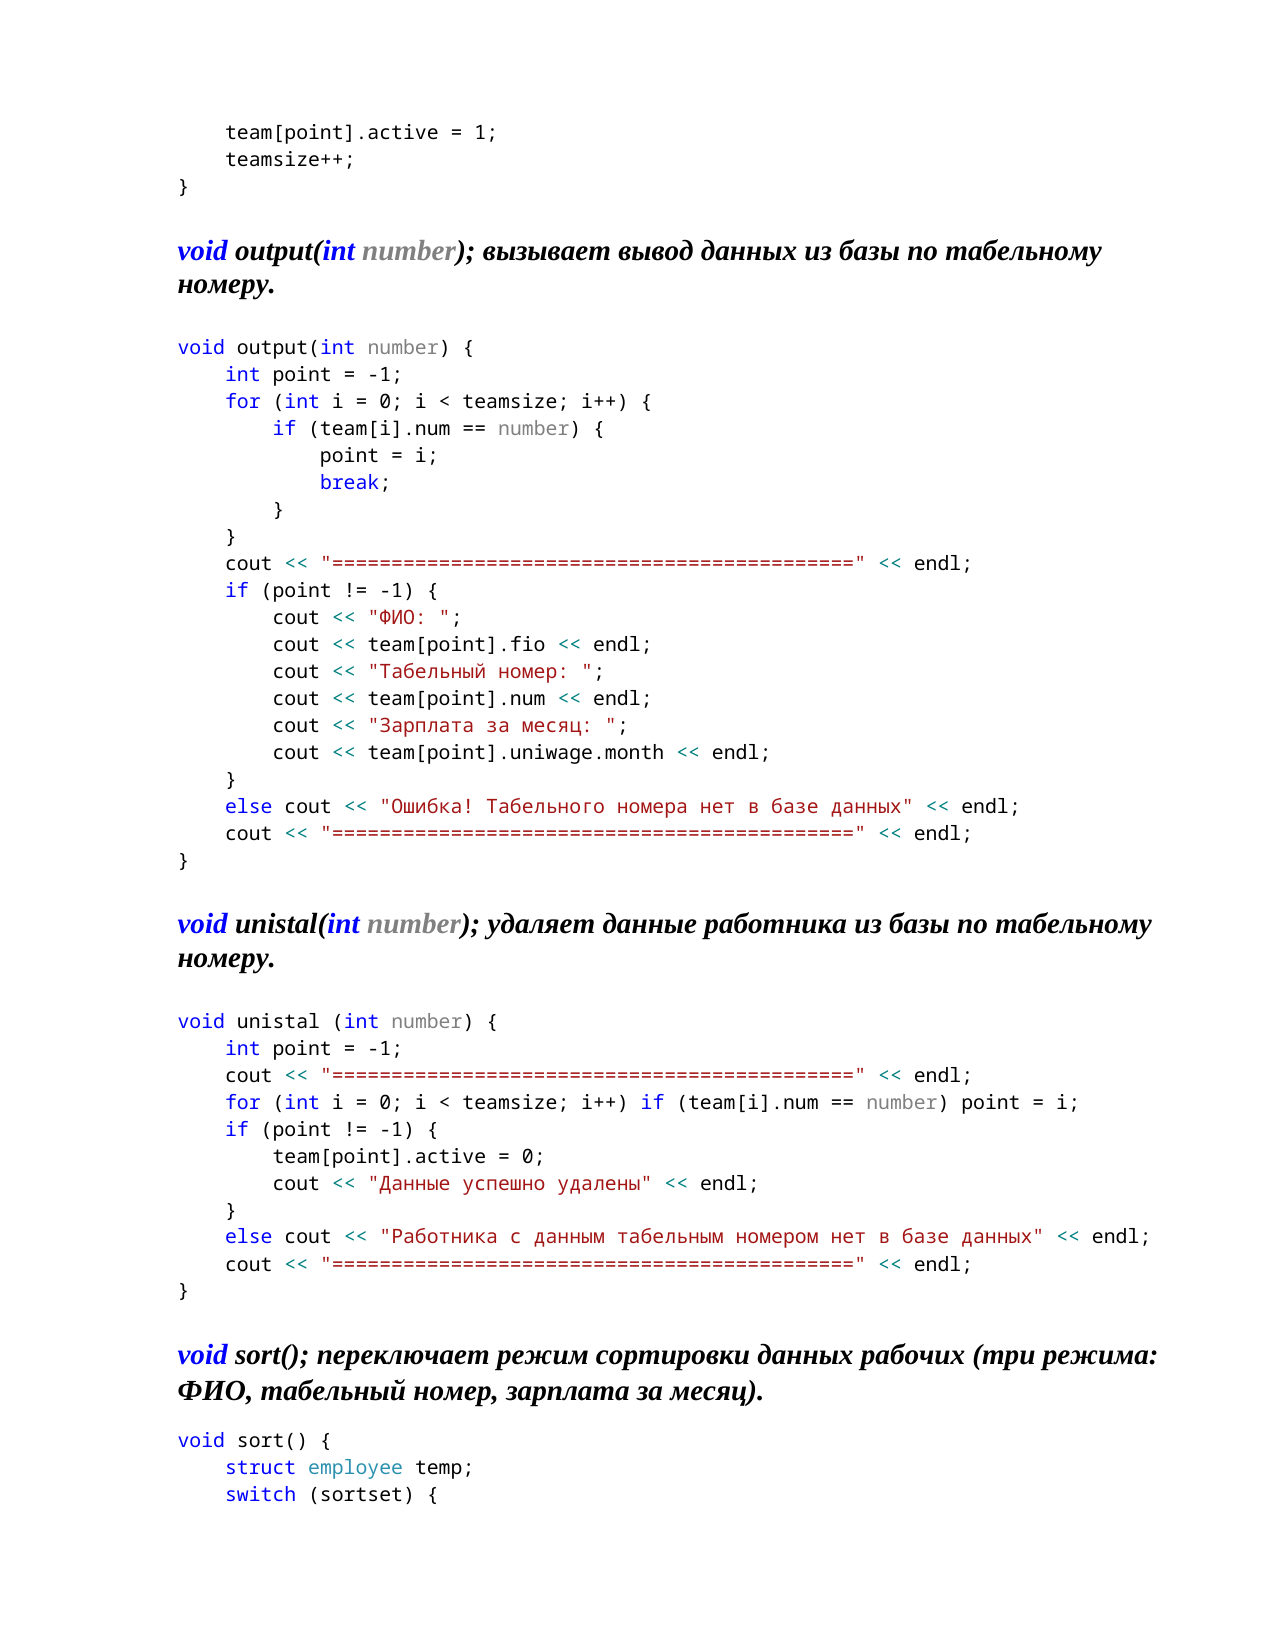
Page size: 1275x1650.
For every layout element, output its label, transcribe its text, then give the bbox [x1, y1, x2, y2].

text switch (sortset) { [177, 1480, 1186, 1507]
text cout << "Зарплата за месяц: "; [177, 711, 1186, 738]
text cout << "Данные успешно удалены" << endl; [177, 1169, 1186, 1196]
text } [177, 495, 1186, 522]
text void unistal (int number) { [177, 1007, 1186, 1034]
text } [177, 765, 1186, 792]
text else cout << "Ошибка! Табельного номера нет в базе данных" << endl; [177, 792, 1186, 819]
text for (int i = 0; i < teamsize; i++) if (team[i].num == number) point = i; [177, 1088, 1186, 1115]
text if (point != -1) { [177, 576, 1186, 603]
text else cout << "Работника с данным табельным номером нет в базе данных" << endl; [177, 1223, 1186, 1250]
text cout << team[point].num << endl; [177, 684, 1186, 711]
text } [177, 522, 1186, 549]
text void sort() { [177, 1426, 1186, 1453]
text } [177, 1277, 1186, 1304]
text cout << "============================================" << endl; [177, 819, 1186, 846]
text struct employee temp; [177, 1453, 1186, 1480]
text } [177, 846, 1186, 873]
text void sort(); переключает режим сортировки данных рабочих (три режима: ФИО, табельный номер, зарплата за месяц). [177, 1337, 1186, 1407]
text int point = -1; [177, 1034, 1186, 1061]
text break; [177, 468, 1186, 495]
text if (team[i].num == number) { [177, 414, 1186, 441]
text cout << "============================================" << endl; [177, 1061, 1186, 1088]
text int point = -1; [177, 360, 1186, 387]
text cout << team[point].uniwage.month << endl; [177, 738, 1186, 765]
text teamsize++; [177, 145, 1186, 172]
text void output(int number); вызывает вывод данных из базы по табельному номеру. [177, 233, 1186, 300]
text cout << team[point].fio << endl; [177, 630, 1186, 657]
text void output(int number) { [177, 333, 1186, 360]
text point = i; [177, 441, 1186, 468]
text if (point != -1) { [177, 1115, 1186, 1142]
text for (int i = 0; i < teamsize; i++) { [177, 387, 1186, 414]
text team[point].active = 1; [177, 118, 1186, 145]
text } [177, 172, 1186, 199]
text void unistal(int number); удаляет данные работника из базы по табельному номеру. [177, 906, 1186, 973]
text cout << "Табельный номер: "; [177, 657, 1186, 684]
text } [177, 1196, 1186, 1223]
text cout << "ФИО: "; [177, 603, 1186, 630]
text cout << "============================================" << endl; [177, 549, 1186, 576]
text team[point].active = 0; [177, 1142, 1186, 1169]
text cout << "============================================" << endl; [177, 1250, 1186, 1277]
